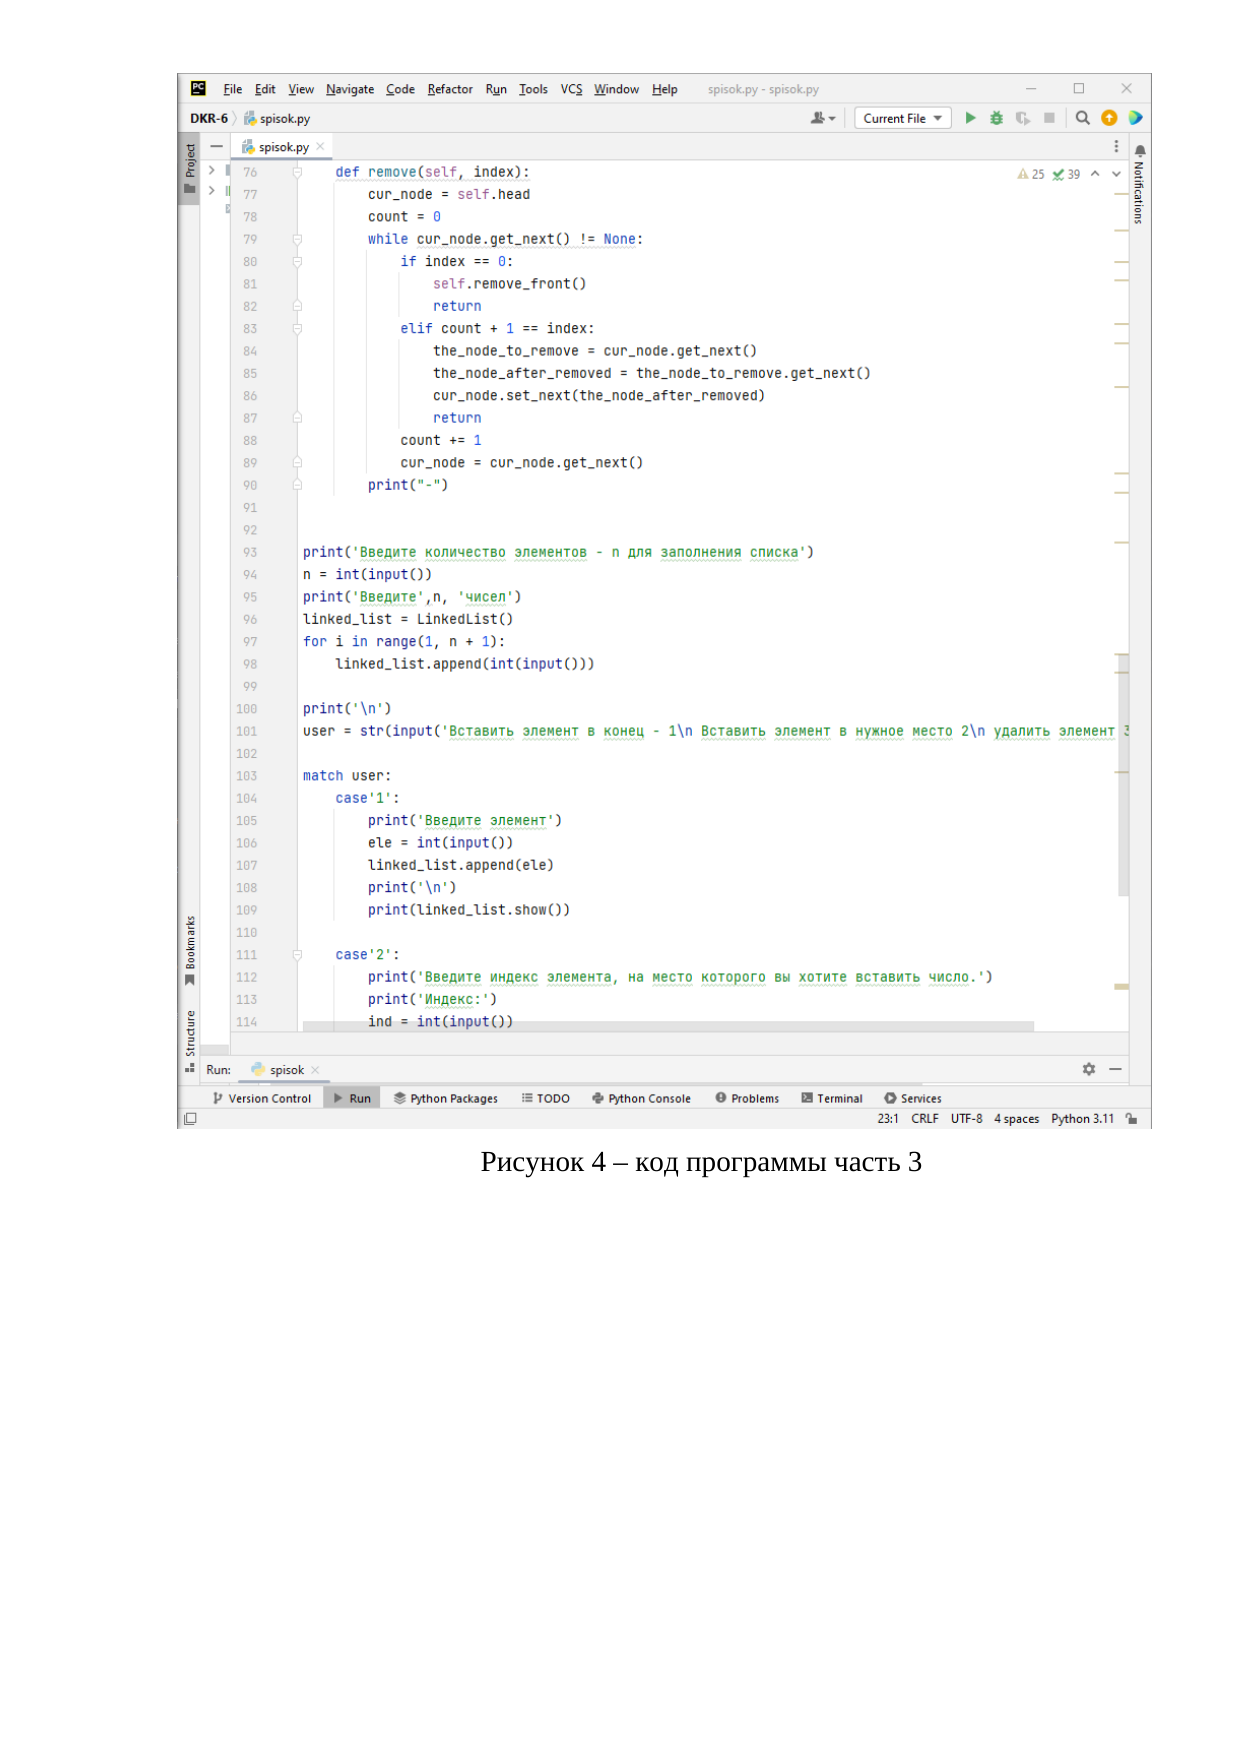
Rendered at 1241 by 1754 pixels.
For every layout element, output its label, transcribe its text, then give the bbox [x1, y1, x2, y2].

picture [177, 73, 1152, 1129]
list Рисунок 4 – код программы часть 3 [177, 1144, 1152, 1177]
